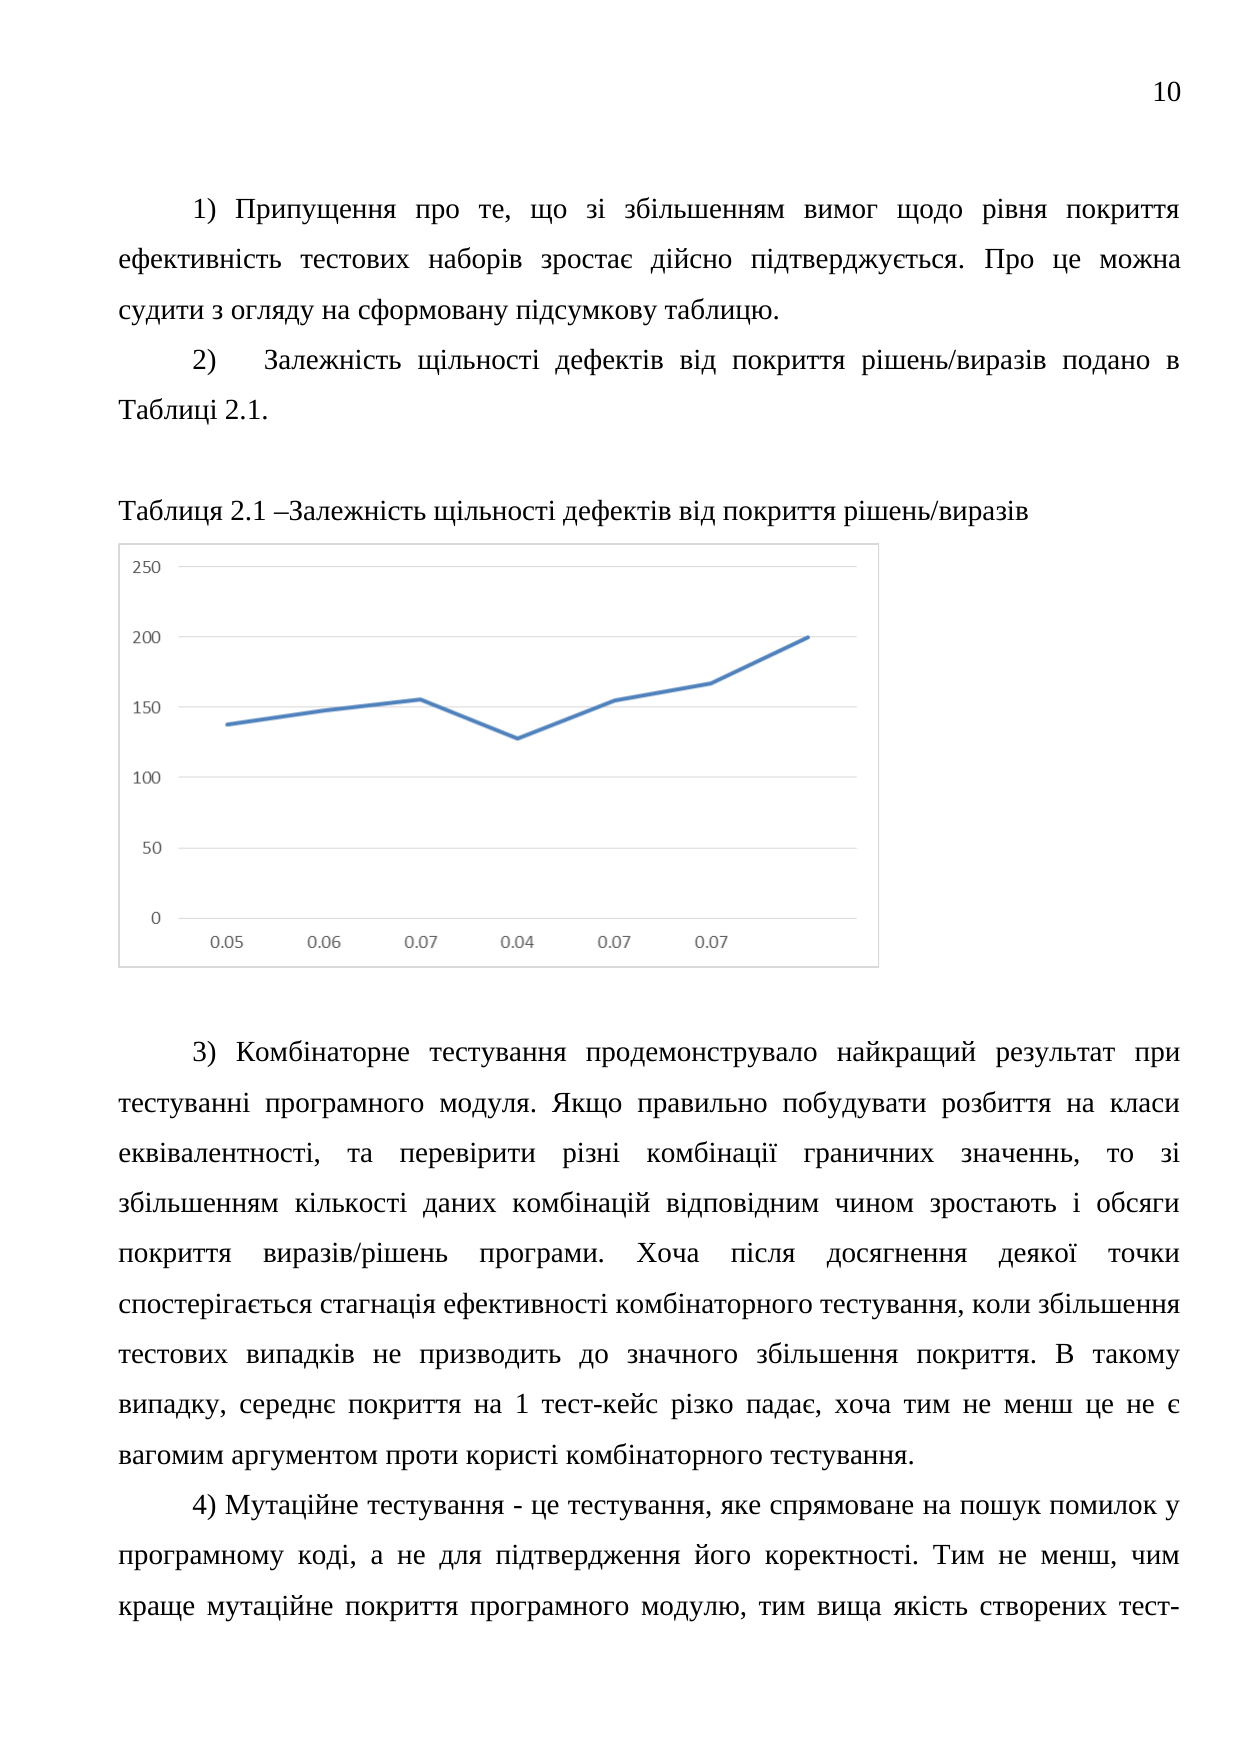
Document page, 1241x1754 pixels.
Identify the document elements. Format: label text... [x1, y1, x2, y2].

picture [118, 543, 880, 968]
text 3) Комбінаторне тестування продемонструвало найкращий результат при тестуванні програмного модуля. Якщо правильно побудувати розбиття на класи еквівалентності, та перевірити різні комбінації граничних значеннь, то зі збільшенням кількості даних комбінацій відповідним чином зростають і обсяги покриття виразів/рішень програми. Хоча після досягнення деякої точки спостерігається стагнація ефективності комбінаторного тестування, коли збільшення тестових випадків не призводить до значного збільшення покриття. В такому випадку, середнє покриття на 1 тест-кейс різко падає, хоча тим не менш це не є вагомим аргументом проти користі комбінаторного тестування. [118, 1034, 1181, 1470]
text 1) Припущення про те, що зі збільшенням вимог щодо рівня покриття ефективність тестових наборів зростає дійсно підтверджується. Про це можна судити з огляду на сформовану підсумкову таблицю. [118, 191, 1181, 325]
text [118, 1487, 1181, 1621]
text 2) Залежність щільності дефектів від покриття рішень/виразів подано в Таблиці 2.1. [118, 342, 1181, 426]
text Таблиця 2.1 –Залежність щільності дефектів від покриття рішень/виразів [118, 493, 1181, 527]
